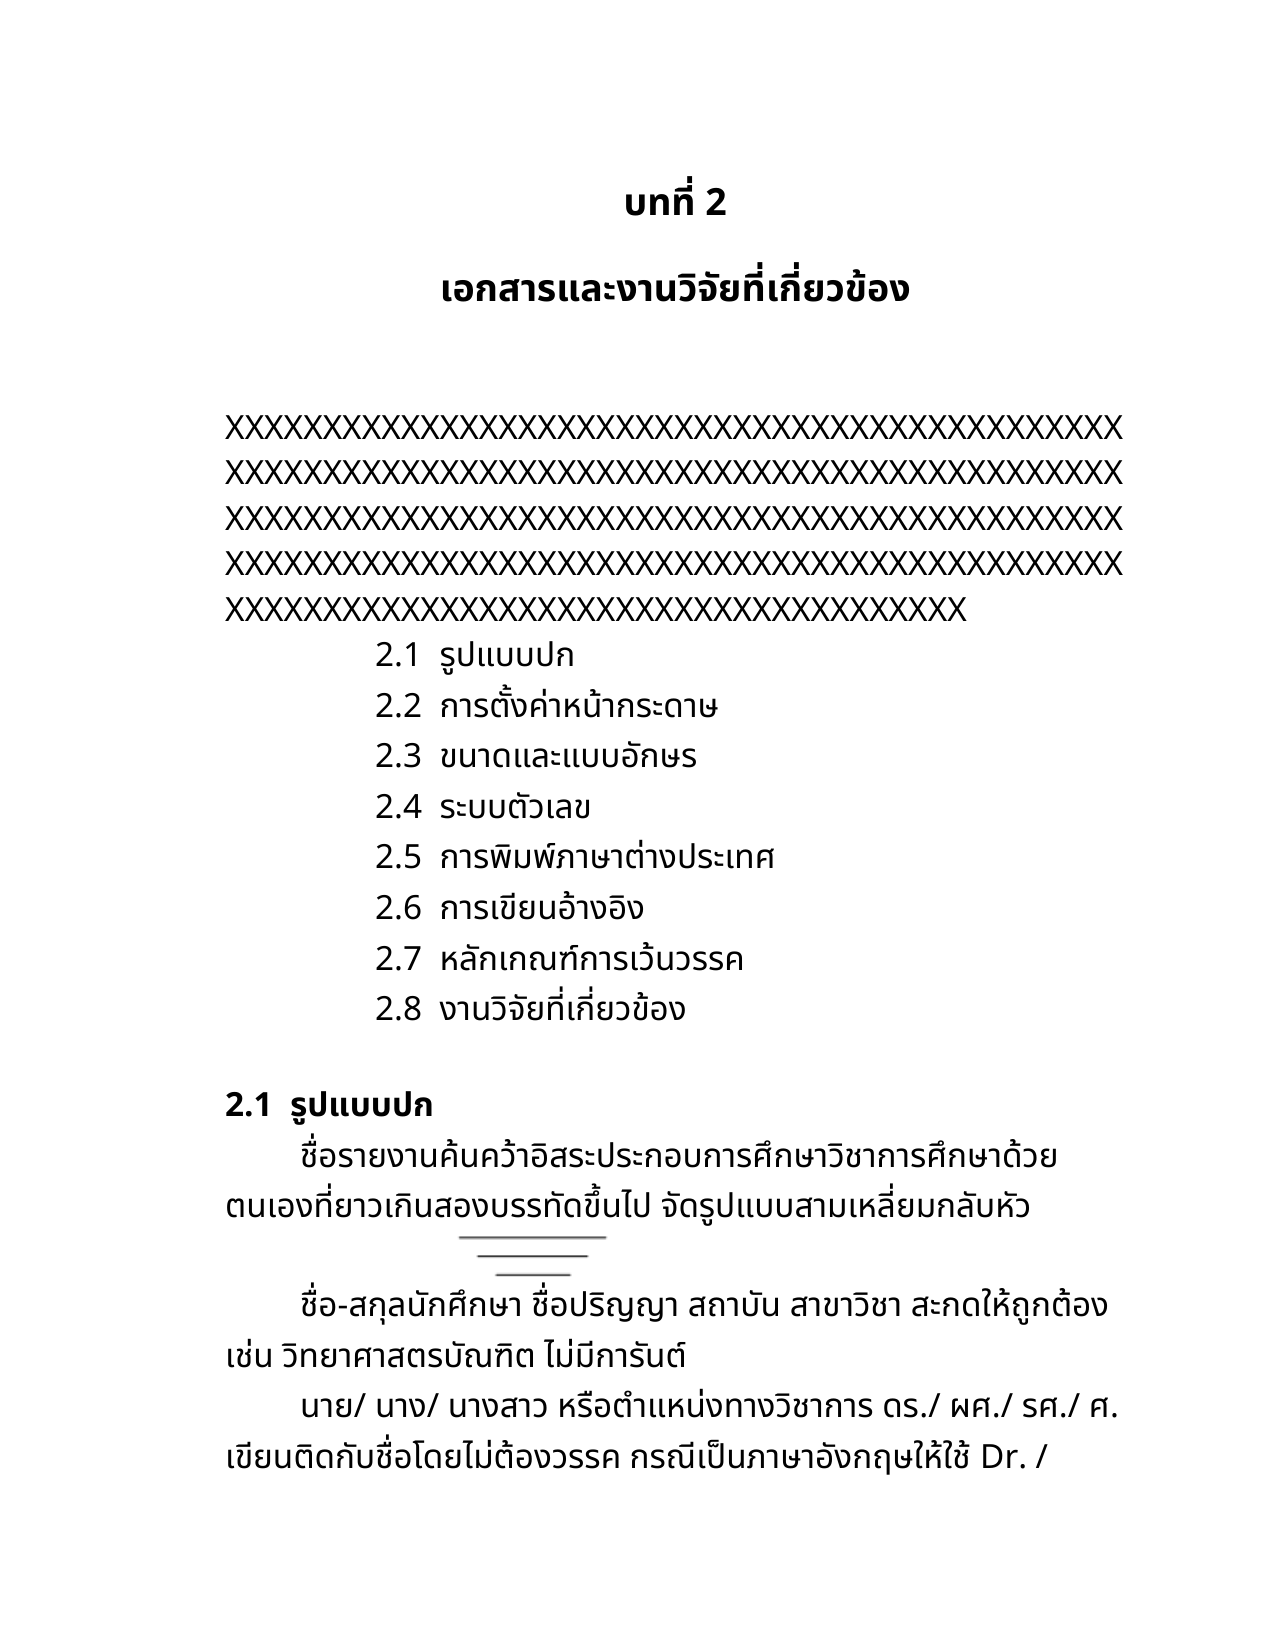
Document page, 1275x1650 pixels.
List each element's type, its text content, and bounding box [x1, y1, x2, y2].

text 2.1 รูปแบบปก [225, 631, 1125, 681]
picture [450, 1232, 611, 1281]
text 2.2 การตั้งค่าหน้ากระดาษ [225, 681, 1125, 732]
text 2.4 ระบบตัวเลข [225, 783, 1125, 833]
text 2.8 งานวิจัยที่เกี่ยวข้อง [225, 985, 1125, 1036]
text 2.5 การพิมพ์ภาษาต่างประเทศ [225, 833, 1125, 884]
subtitle บทที่ 2 [225, 175, 1125, 232]
subtitle 2.1 รูปแบบปก [225, 1081, 1125, 1132]
subtitle เอกสารและงานวิจัยที่เกี่ยวข้อง [225, 261, 1125, 318]
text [225, 1382, 1125, 1483]
text 2.6 การเขียนอ้างอิง [225, 884, 1125, 934]
text 2.7 หลักเกณฑ์การเว้นวรรค [225, 934, 1125, 985]
text 2.3 ขนาดและแบบอักษร [225, 732, 1125, 783]
text ชื่อรายงานค้นคว้าอิสระประกอบการศึกษาวิชาการศึกษาด้วยตนเองที่ยาวเกินสองบรรทัดขึ้นไป จัดรูปแบบสามเหลี่ยมกลับหัว [225, 1132, 1125, 1233]
text XXXXXXXXXXXXXXXXXXXXXXXXXXXXXXXXXXXXXXXXXXXXXXXXXXXXXXXXXXXXXXXXXXXXXXXXXXXXXXXXXXXXXXXXXXXXXXXXXXXXXXXXXXXXXXXXXXXXXXXXXXXXXXXXXXXXXXXXXXXXXXXXXXXXXXXXXXXXXXXXXXXXXXXXXXXXXXXXXXXXXXXXXXXXXXXXXXXXXXXXXXXXXXXXXXXXXXXXXXXXXX [225, 376, 1125, 631]
text ชื่อ-สกุลนักศึกษา ชื่อปริญญา สถาบัน สาขาวิชา สะกดให้ถูกต้องเช่น วิทยาศาสตรบัณฑิต ไม่มีการันต์ [225, 1281, 1125, 1382]
